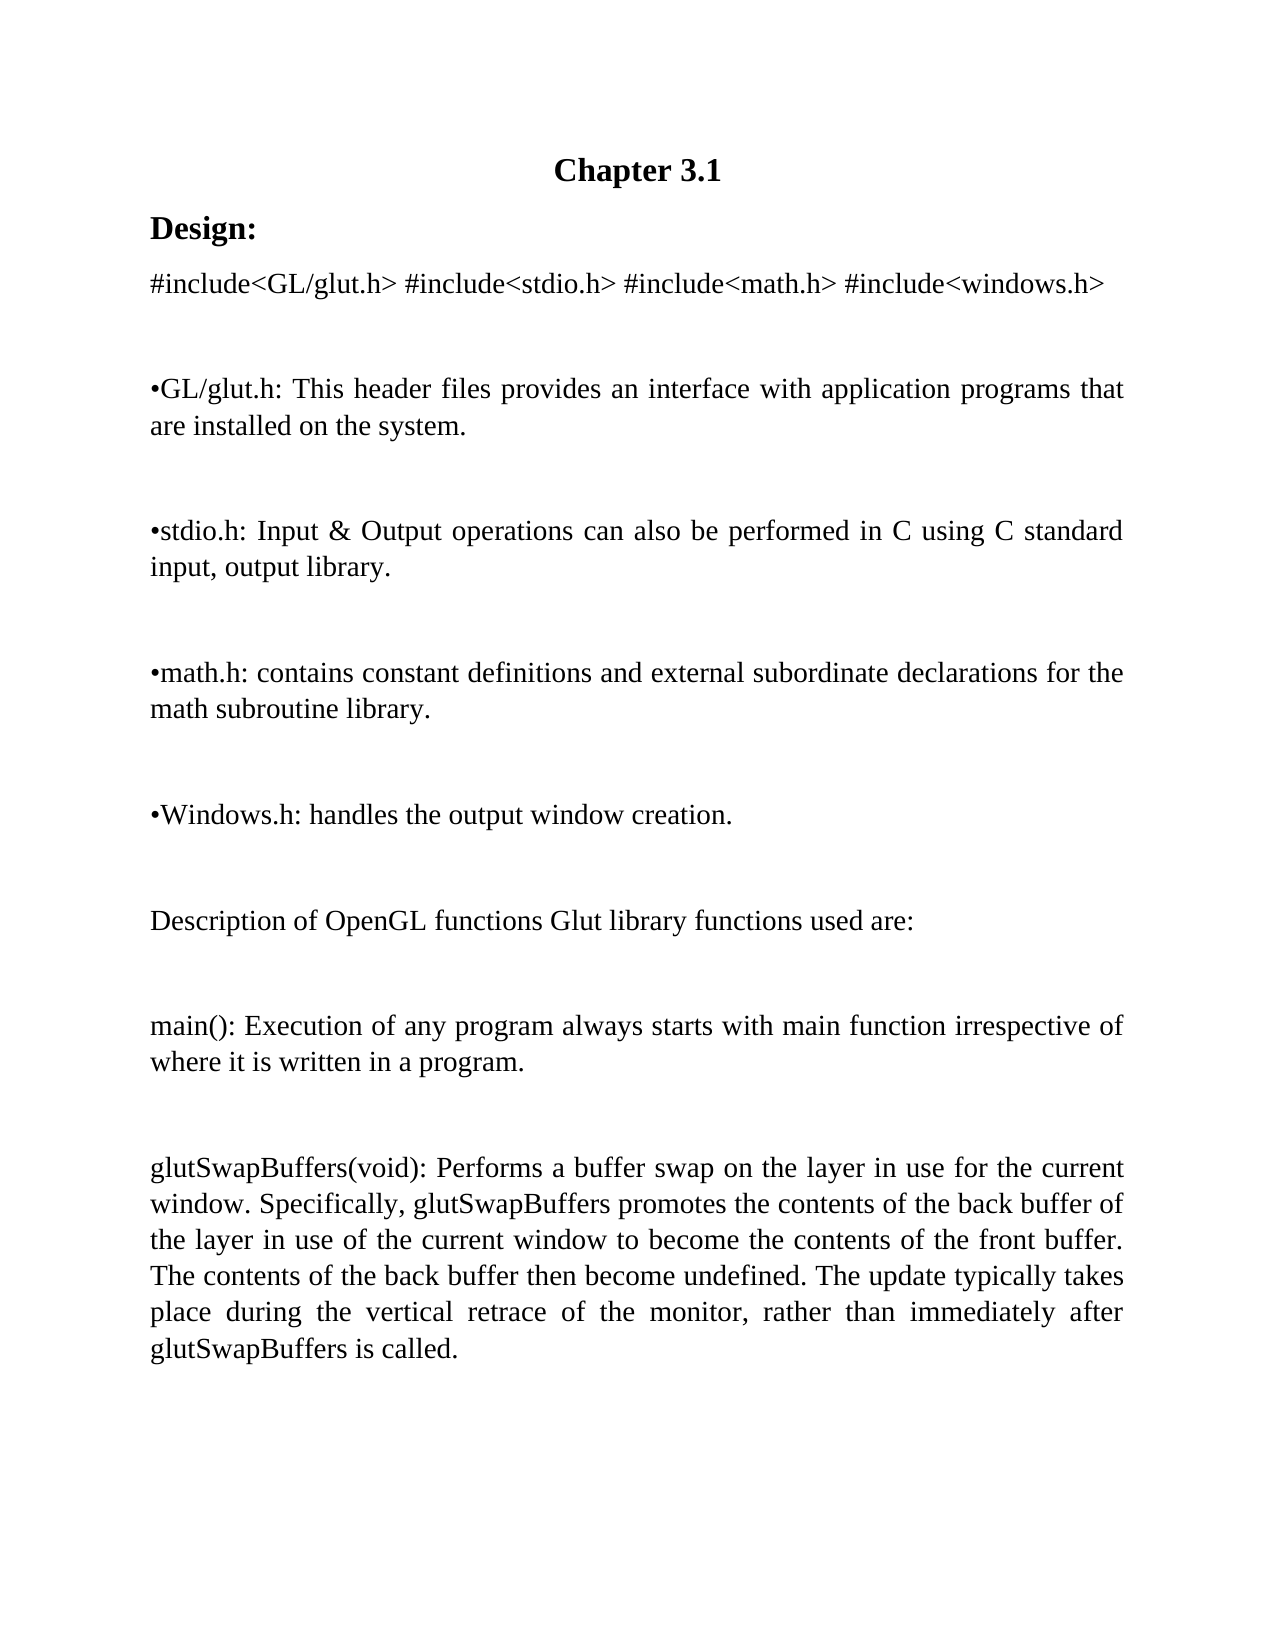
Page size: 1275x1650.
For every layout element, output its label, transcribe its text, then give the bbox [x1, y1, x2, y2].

text •math.h: contains constant definitions and external subordinate declarations for the math subroutine library. [150, 655, 1125, 725]
text Chapter 3.1 [150, 150, 1125, 188]
text main(): Execution of any program always starts with main function irrespective of where it is written in a program. [150, 1008, 1125, 1078]
text •GL/glut.h: This header files provides an interface with application programs that are installed on the system. [150, 372, 1125, 441]
text glutSwapBuffers(void): Performs a buffer swap on the layer in use for the current window. Specifically, glutSwapBuffers promotes the contents of the back buffer of the layer in use of the current window to become the contents of the front buffer. The contents of the back buffer then become undefined. The update typically takes place during the vertical retrace of the monitor, rather than immediately after glutSwapBuffers is called. [150, 1150, 1125, 1364]
text #include<GL/glut.h> #include<stdio.h> #include<math.h> #include<windows.h> [150, 266, 1125, 299]
text Design: [150, 208, 1125, 246]
text Description of OpenGL functions Glut library functions used are: [150, 903, 1125, 936]
text •Windows.h: handles the output window creation. [150, 797, 1125, 831]
text •stdio.h: Input & Output operations can also be performed in C using C standard input, output library. [150, 513, 1125, 583]
